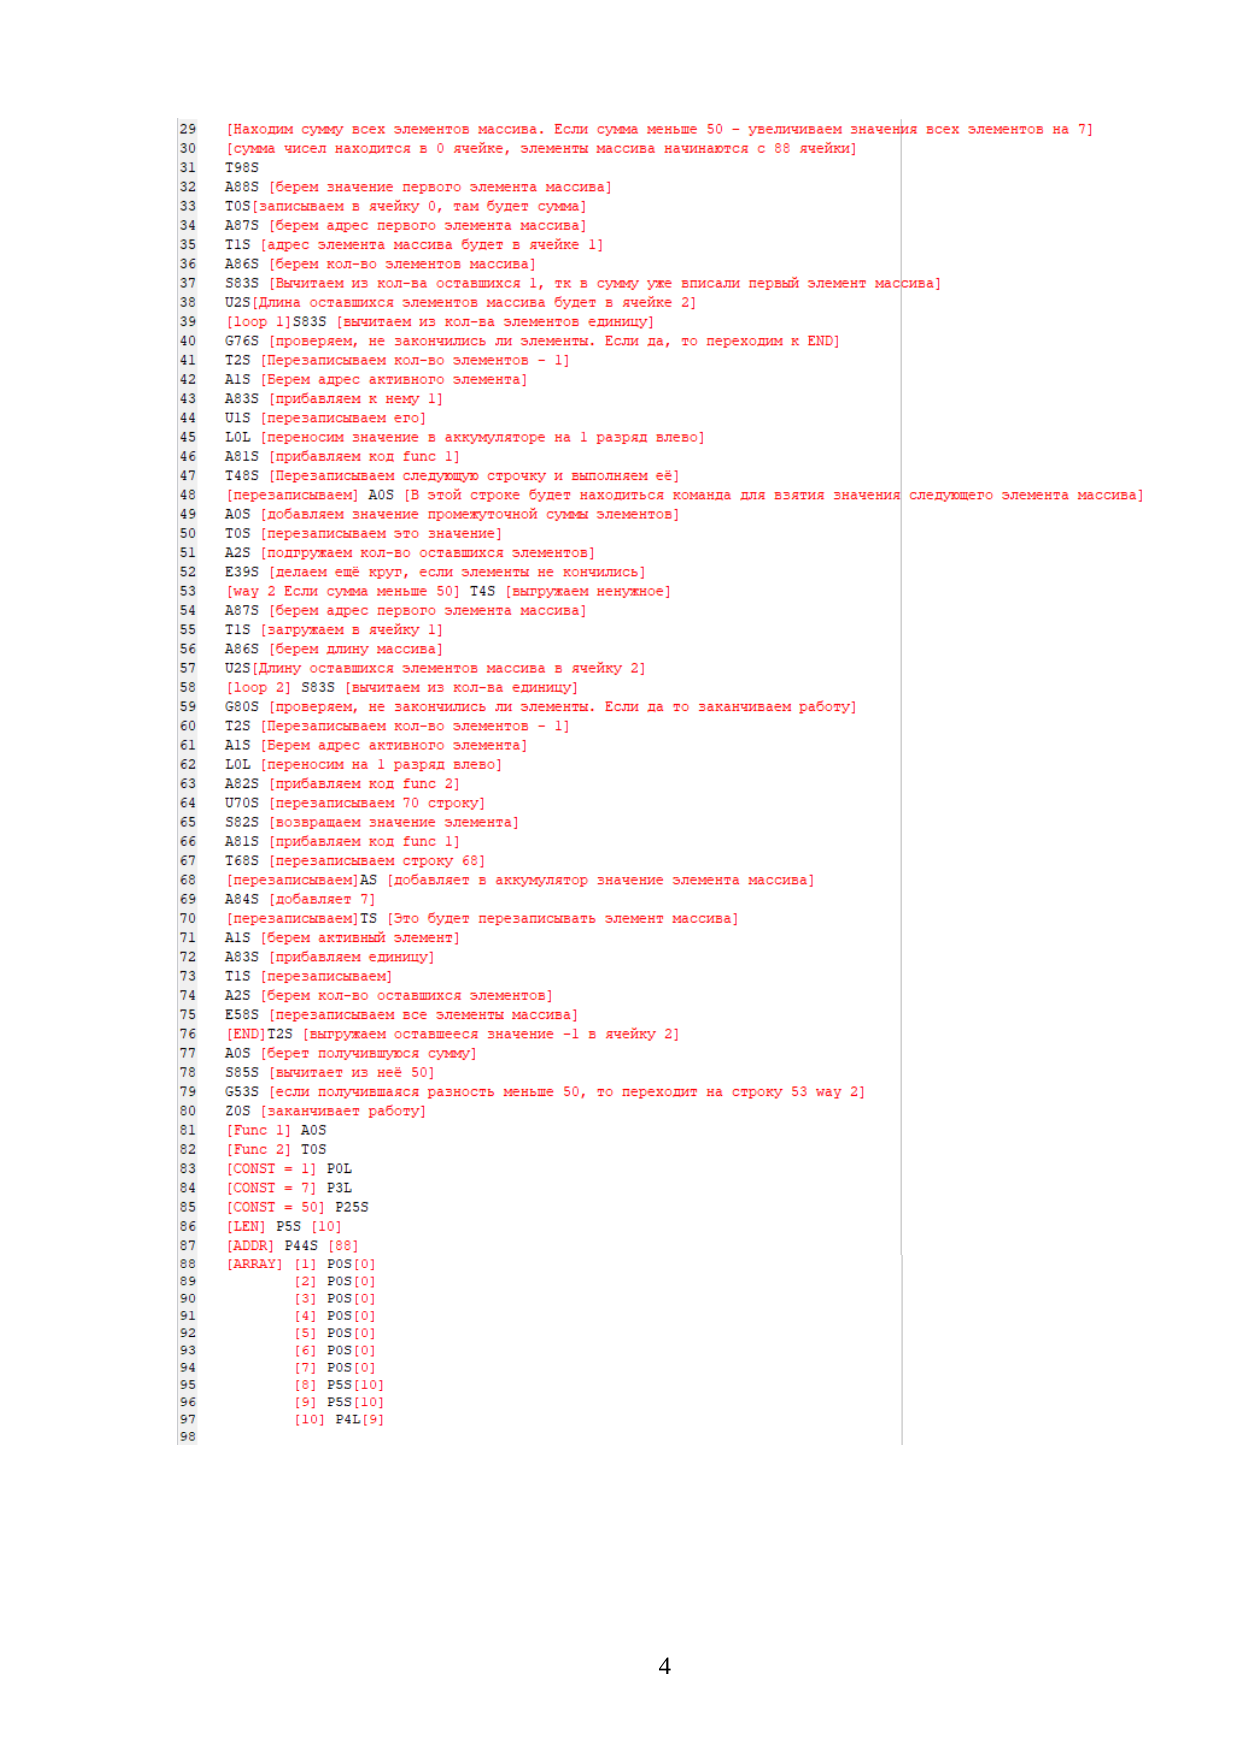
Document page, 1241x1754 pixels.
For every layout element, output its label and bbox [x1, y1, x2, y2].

picture [177, 118, 1241, 1445]
